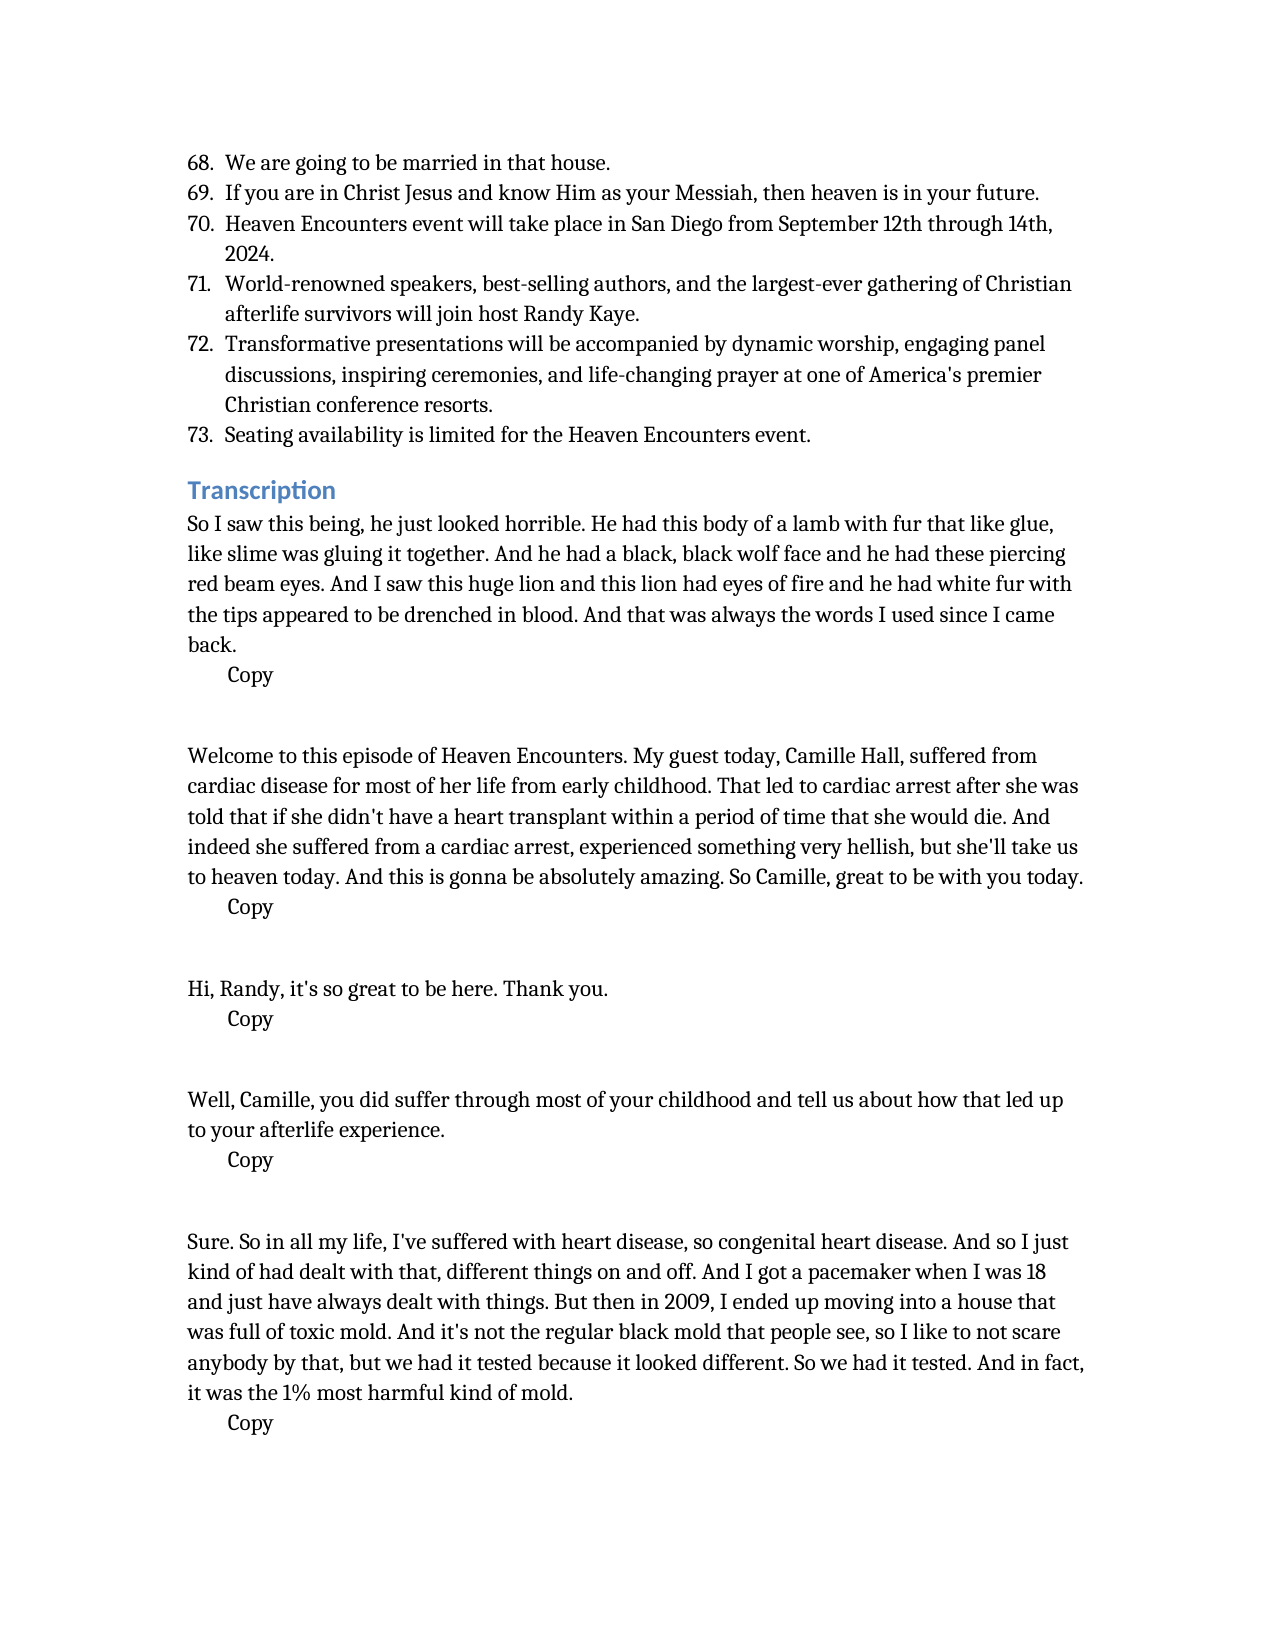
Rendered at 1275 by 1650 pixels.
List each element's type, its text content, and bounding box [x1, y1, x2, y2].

subtitle Transcription [187, 473, 1087, 506]
list We are going to be married in that house. [187, 150, 1087, 176]
text Well, Camille, you did suffer through most of your childhood and tell us about how that led up to your afterlife experience. Copy [187, 1087, 1087, 1204]
text So I saw this being, he just looked horrible. He had this body of a lamb with fur that like glue, like slime was gluing it together. And he had a black, black wolf face and he had these piercing red beam eyes. And I saw this huge lion and this lion had eyes of fire and he had white fur with the tips appeared to be drenched in blood. And that was always the words I used since I came back. Copy [187, 511, 1087, 718]
list Seating availability is limited for the Heaven Encounters event. [187, 422, 1087, 448]
text Hi, Randy, it's so great to be here. Thank you. Copy [187, 975, 1087, 1062]
text Sure. So in all my life, I've suffered with heart disease, so congenital heart disease. And so I just kind of had dealt with that, different things on and off. And I got a pacemaker when I was 18 and just have always dealt with things. But then in 2009, I ended up moving into a house that was full of toxic mold. And it's not the regular black mold that people see, so I like to not scare anybody by that, but we had it tested because it looked different. So we had it tested. And in fact, it was the 1% most harmful kind of mold. Copy [187, 1228, 1087, 1466]
list If you are in Christ Jesus and know Him as your Messiah, then heaven is in your future. [187, 180, 1087, 207]
list Heaven Encounters event will take place in San Diego from September 12th through 14th, 2024. [187, 210, 1087, 267]
list World-renowned speakers, best-selling authors, and the largest-ever gathering of Christian afterlife survivors will join host Randy Kaye. [187, 271, 1087, 327]
list Transformative presentations will be accompanied by dynamic worship, engaging panel discussions, inspiring ceremonies, and life-changing prayer at one of America's premier Christian conference resorts. [187, 331, 1087, 418]
text Welcome to this episode of Heaven Encounters. My guest today, Camille Hall, suffered from cardiac disease for most of her life from early childhood. That led to cardiac arrest after she was told that if she didn't have a heart transplant within a period of time that she would die. And indeed she suffered from a cardiac arrest, experienced something very hellish, but she'll take us to heaven today. And this is gonna be absolutely amazing. So Camille, great to be with you today. Copy [187, 743, 1087, 951]
